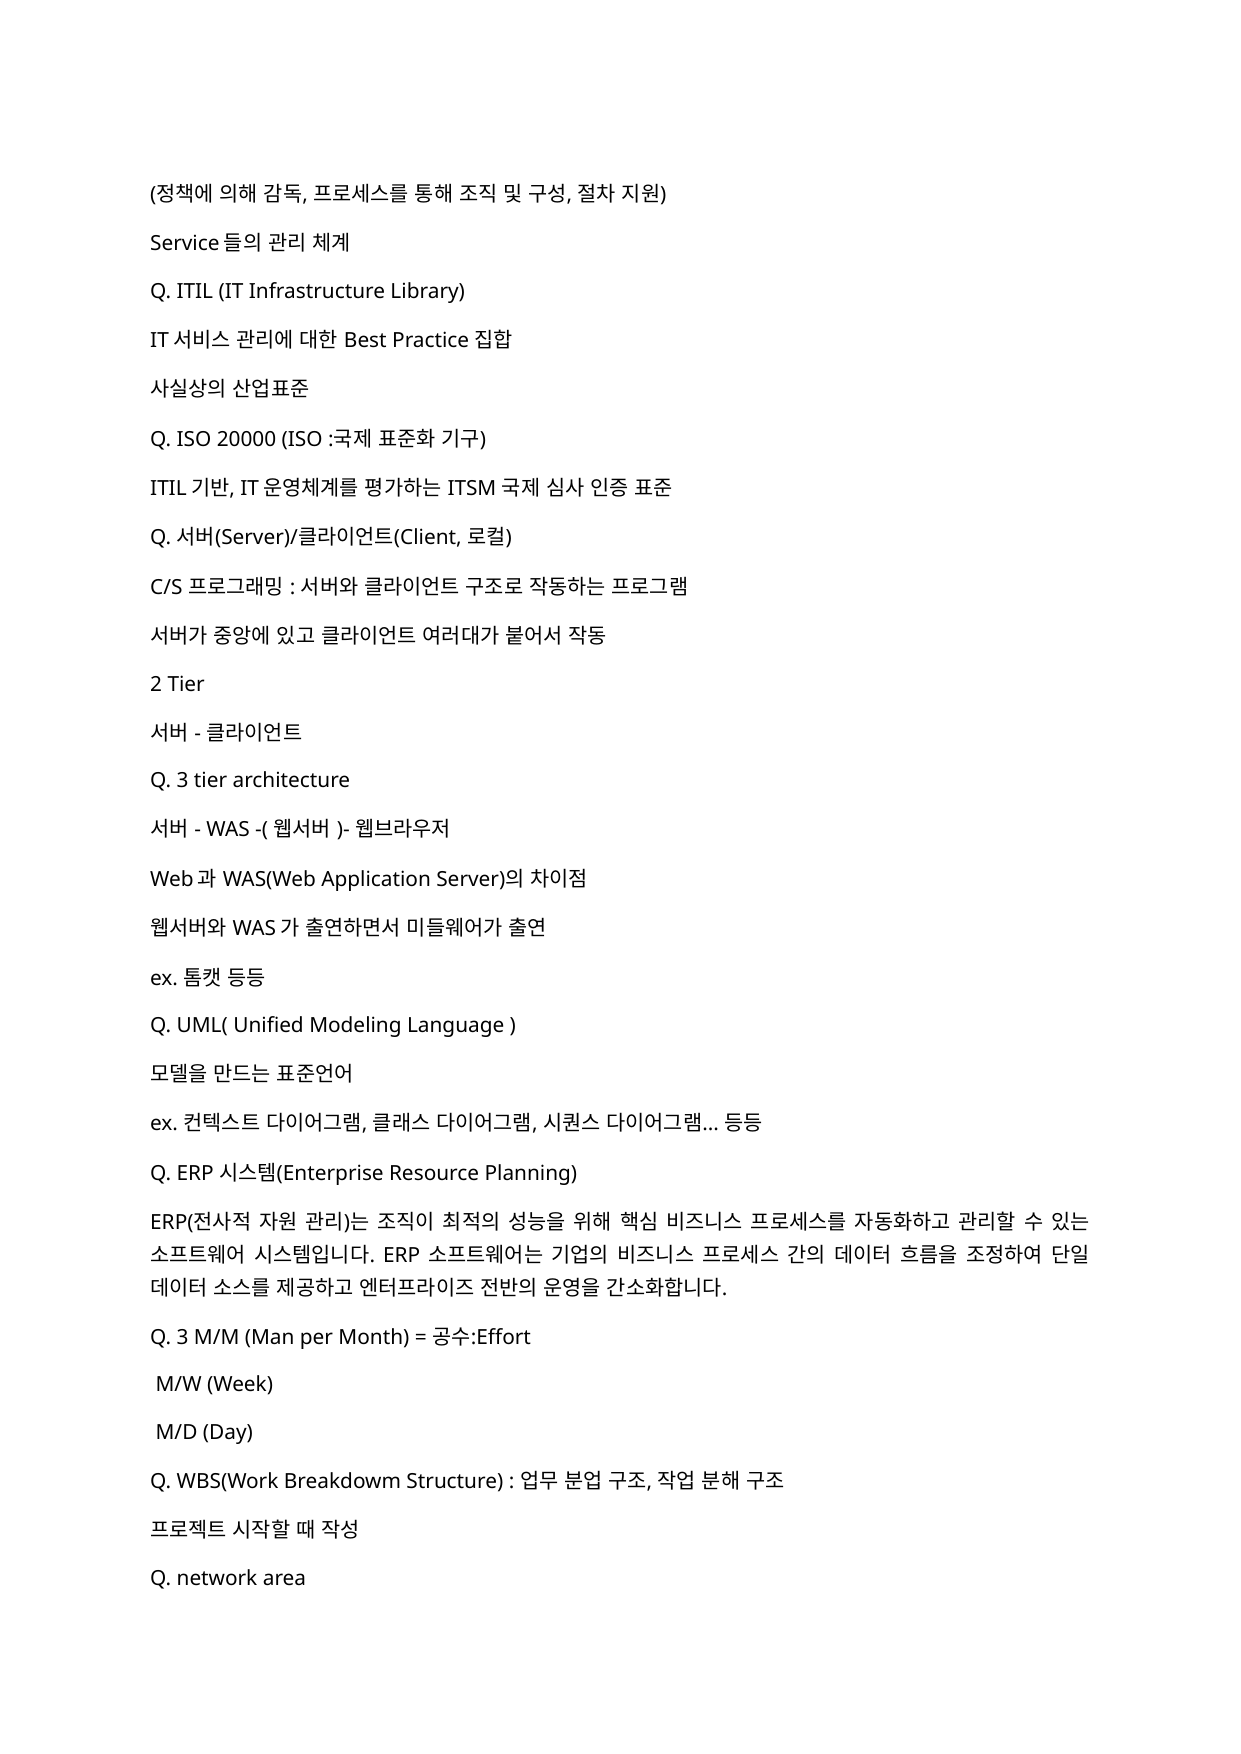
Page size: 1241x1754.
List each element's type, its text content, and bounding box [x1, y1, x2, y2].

text 서버가 중앙에 있고 클라이언트 여러대가 붙어서 작동 [150, 619, 1090, 649]
text Q. 3 M/M (Man per Month) = 공수:Effort [150, 1320, 1090, 1351]
text Service들의 관리 체계 [150, 227, 1090, 257]
text 웹서버와 WAS가 출연하면서 미들웨어가 출연 [150, 911, 1090, 942]
text Q. ITIL (IT Infrastructure Library) [150, 276, 1090, 304]
text M/D (Day) [150, 1417, 1090, 1445]
text ex. 컨텍스트 다이어그램, 클래스 다이어그램, 시퀀스 다이어그램... 등등 [150, 1107, 1090, 1137]
text 서버 - 클라이언트 [150, 716, 1090, 746]
text 프로젝트 시작할 때 작성 [150, 1513, 1090, 1544]
text 사실상의 산업표준 [150, 373, 1090, 403]
text 2 Tier [150, 669, 1090, 697]
text ex. 톰캣 등등 [150, 961, 1090, 991]
text Q. 서버(Server)/클라이언트(Client, 로컬) [150, 521, 1090, 551]
text Q. UML( Unified Modeling Language ) [150, 1010, 1090, 1038]
text IT서비스 관리에 대한 Best Practice 집합 [150, 323, 1090, 353]
text M/W (Week) [150, 1369, 1090, 1398]
text Q. WBS(Work Breakdowm Structure) : 업무 분업 구조, 작업 분해 구조 [150, 1464, 1090, 1494]
text ERP(전사적 자원 관리)는 조직이 최적의 성능을 위해 핵심 비즈니스 프로세스를 자동화하고 관리할 수 있는 소프트웨어 시스템입니다. ERP 소프트웨어는 기업의 비즈니스 프로세스 간의 데이터 흐름을 조정하여 단일 데이터 소스를 제공하고 엔터프라이즈 전반의 운영을 간소화합니다. [150, 1205, 1090, 1301]
text 서버 - WAS -( 웹서버 )- 웹브라우저 [150, 813, 1090, 843]
text ITIL기반, IT운영체계를 평가하는 ITSM 국제 심사 인증 표준 [150, 471, 1090, 502]
text Web과 WAS(Web Application Server)의 차이점 [150, 862, 1090, 892]
text Q. ISO 20000 (ISO :국제 표준화 기구) [150, 422, 1090, 452]
text (정책에 의해 감독, 프로세스를 통해 조직 및 구성, 절차 지원) [150, 177, 1090, 207]
text C/S 프로그래밍 : 서버와 클라이언트 구조로 작동하는 프로그램 [150, 570, 1090, 600]
text 모델을 만드는 표준언어 [150, 1057, 1090, 1088]
text Q. network area [150, 1563, 1090, 1591]
text Q. ERP 시스템(Enterprise Resource Planning) [150, 1156, 1090, 1186]
text Q. 3 tier architecture [150, 765, 1090, 794]
